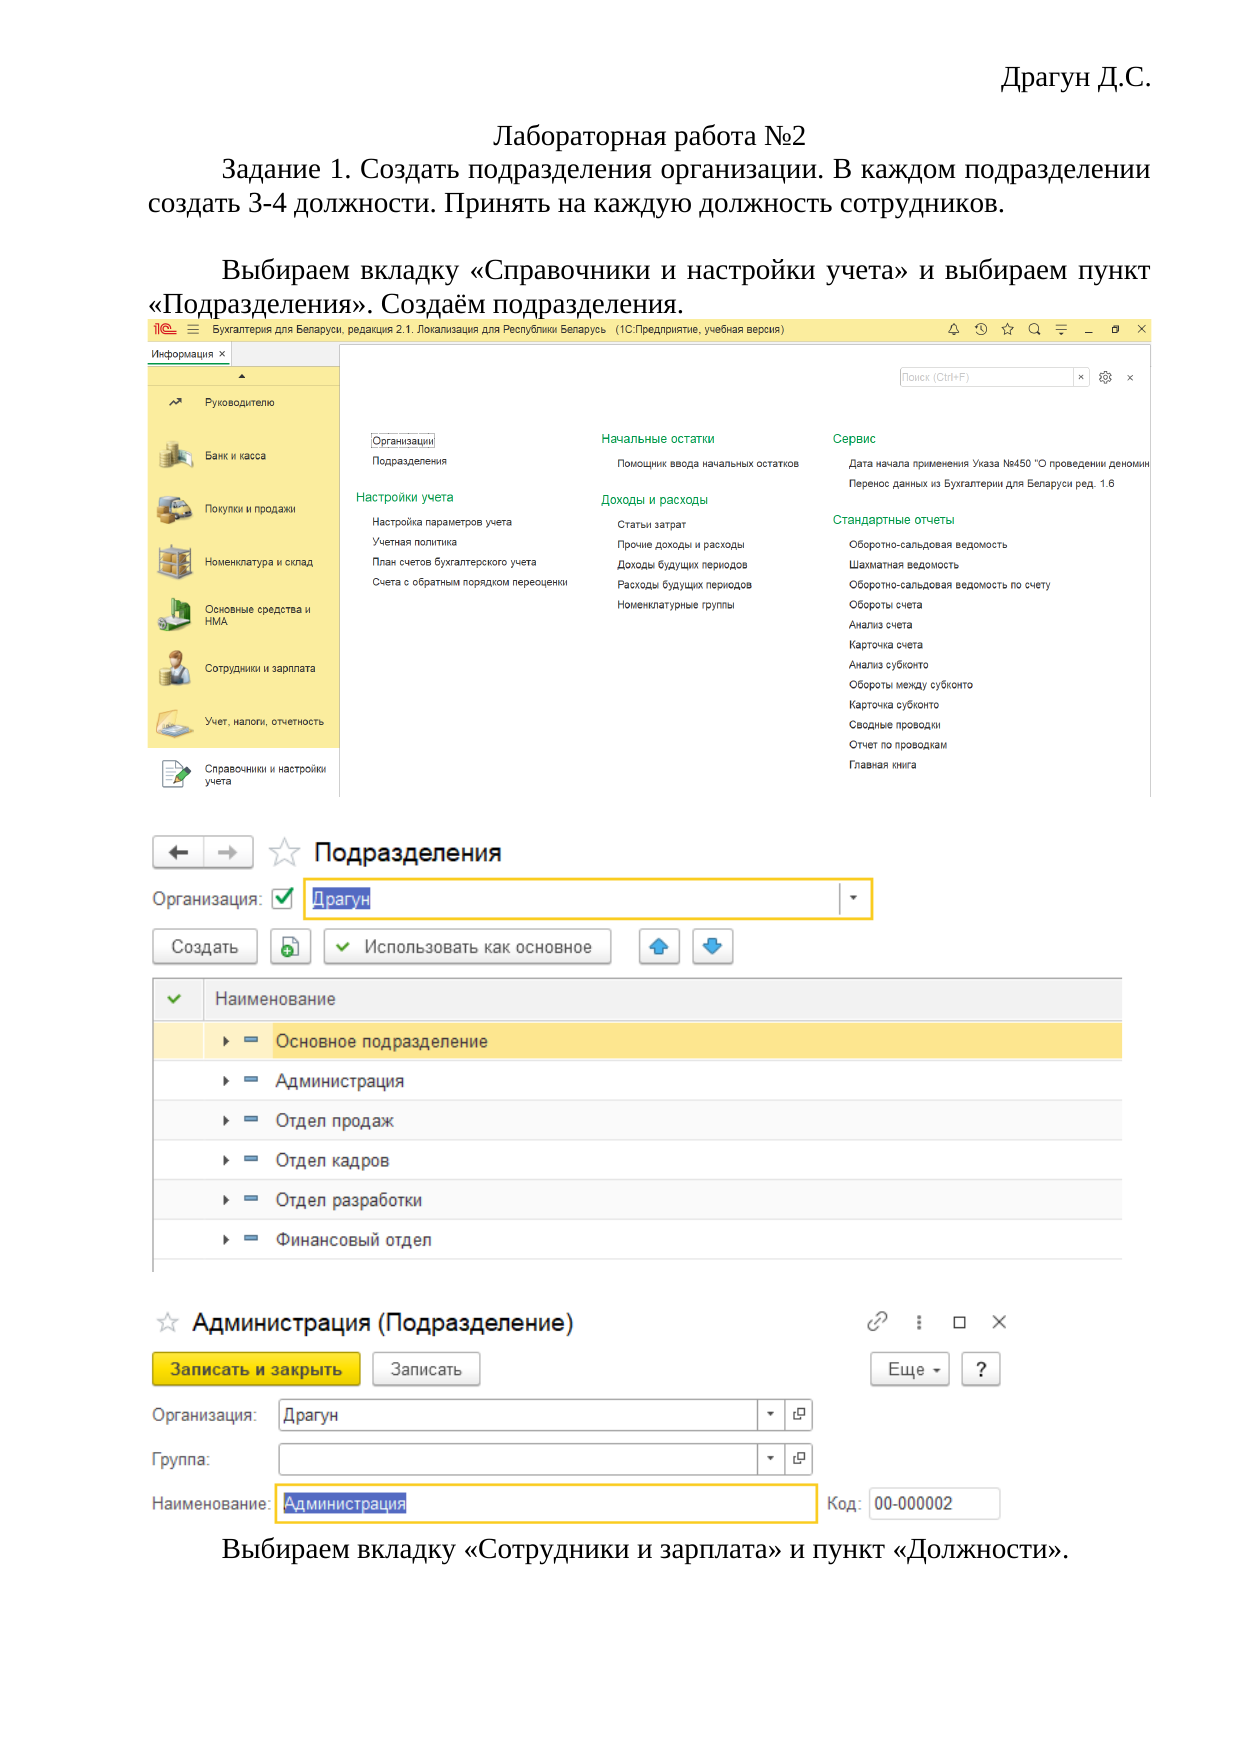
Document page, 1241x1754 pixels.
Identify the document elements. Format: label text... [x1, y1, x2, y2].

picture [147, 319, 1152, 797]
text Лабораторная работа №2 [148, 118, 1152, 152]
picture [147, 830, 1123, 1272]
text Выбираем вкладку «Сотрудники и зарплата» и пункт «Должности». [148, 1532, 1152, 1565]
picture [147, 1305, 1019, 1532]
text Задание 1. Создать подразделения организации. В каждом подразделении создать 3-4 должности. Принять на каждую должность сотрудников. [148, 152, 1152, 219]
text Выбираем вкладку «Справочники и настройки учета» и выбираем пункт «Подразделения». Создаём подразделения. [148, 252, 1152, 319]
